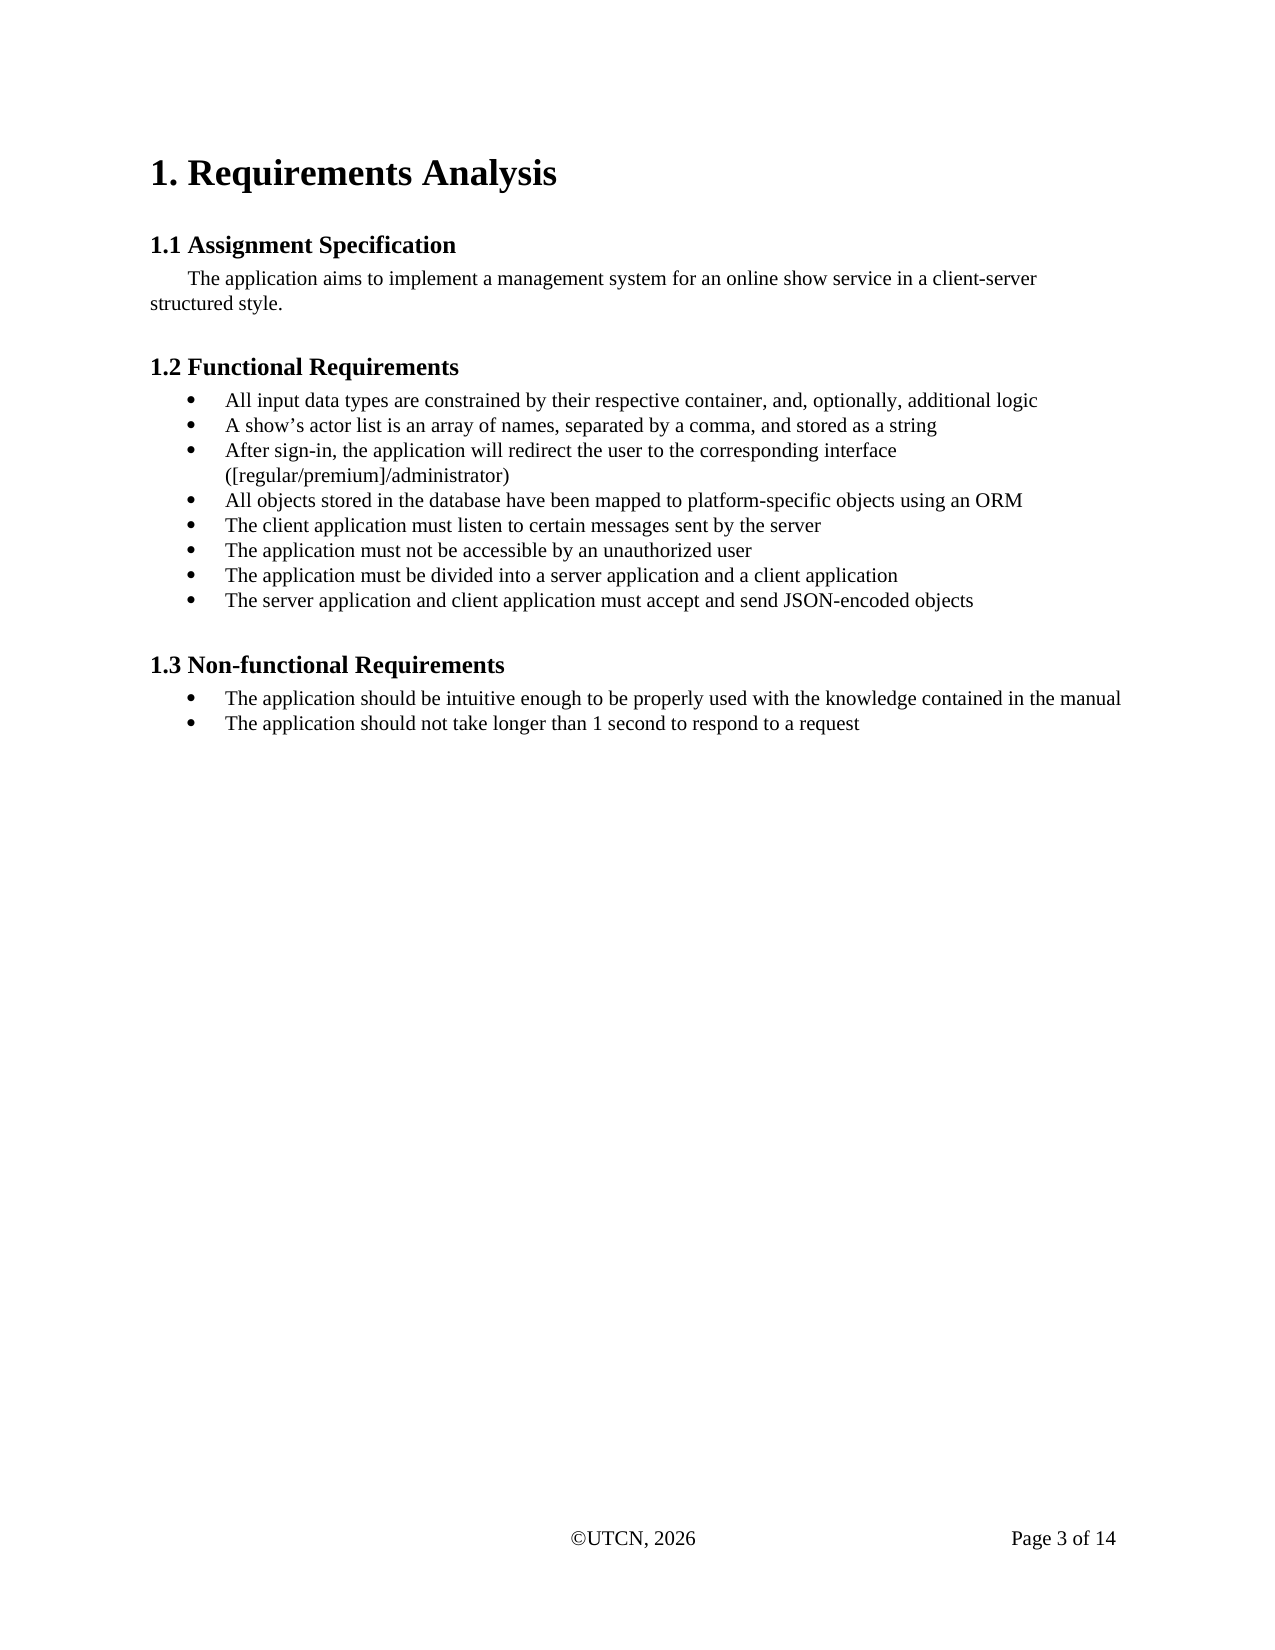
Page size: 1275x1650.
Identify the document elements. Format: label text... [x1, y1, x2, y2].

list After sign-in, the application will redirect the user to the corresponding interface ([regular/premium]/administrator) [187, 437, 1125, 487]
title 1. Requirements Analysis [150, 150, 1125, 193]
list The application must not be accessible by an unauthorized user [187, 537, 1125, 562]
list All input data types are constrained by their respective container, and, optionally, additional logic [187, 387, 1125, 412]
text The application aims to implement a management system for an online show service in a client-server structured style. [150, 265, 1125, 315]
list The client application must listen to certain messages sent by the server [187, 512, 1125, 537]
subtitle Non-functional Requirements [150, 650, 1125, 678]
subtitle Functional Requirements [150, 352, 1125, 381]
list All objects stored in the database have been mapped to platform-specific objects using an ORM [187, 487, 1125, 512]
subtitle Assignment Specification [150, 230, 1125, 258]
list The application should be intuitive enough to be properly used with the knowledge contained in the manual [187, 685, 1125, 710]
list A show’s actor list is an array of names, separated by a comma, and stored as a string [187, 412, 1125, 437]
list The application should not take longer than 1 second to respond to a request [187, 710, 1125, 735]
list The server application and client application must accept and send JSON-encoded objects [187, 587, 1125, 612]
list The application must be divided into a server application and a client application [187, 562, 1125, 587]
